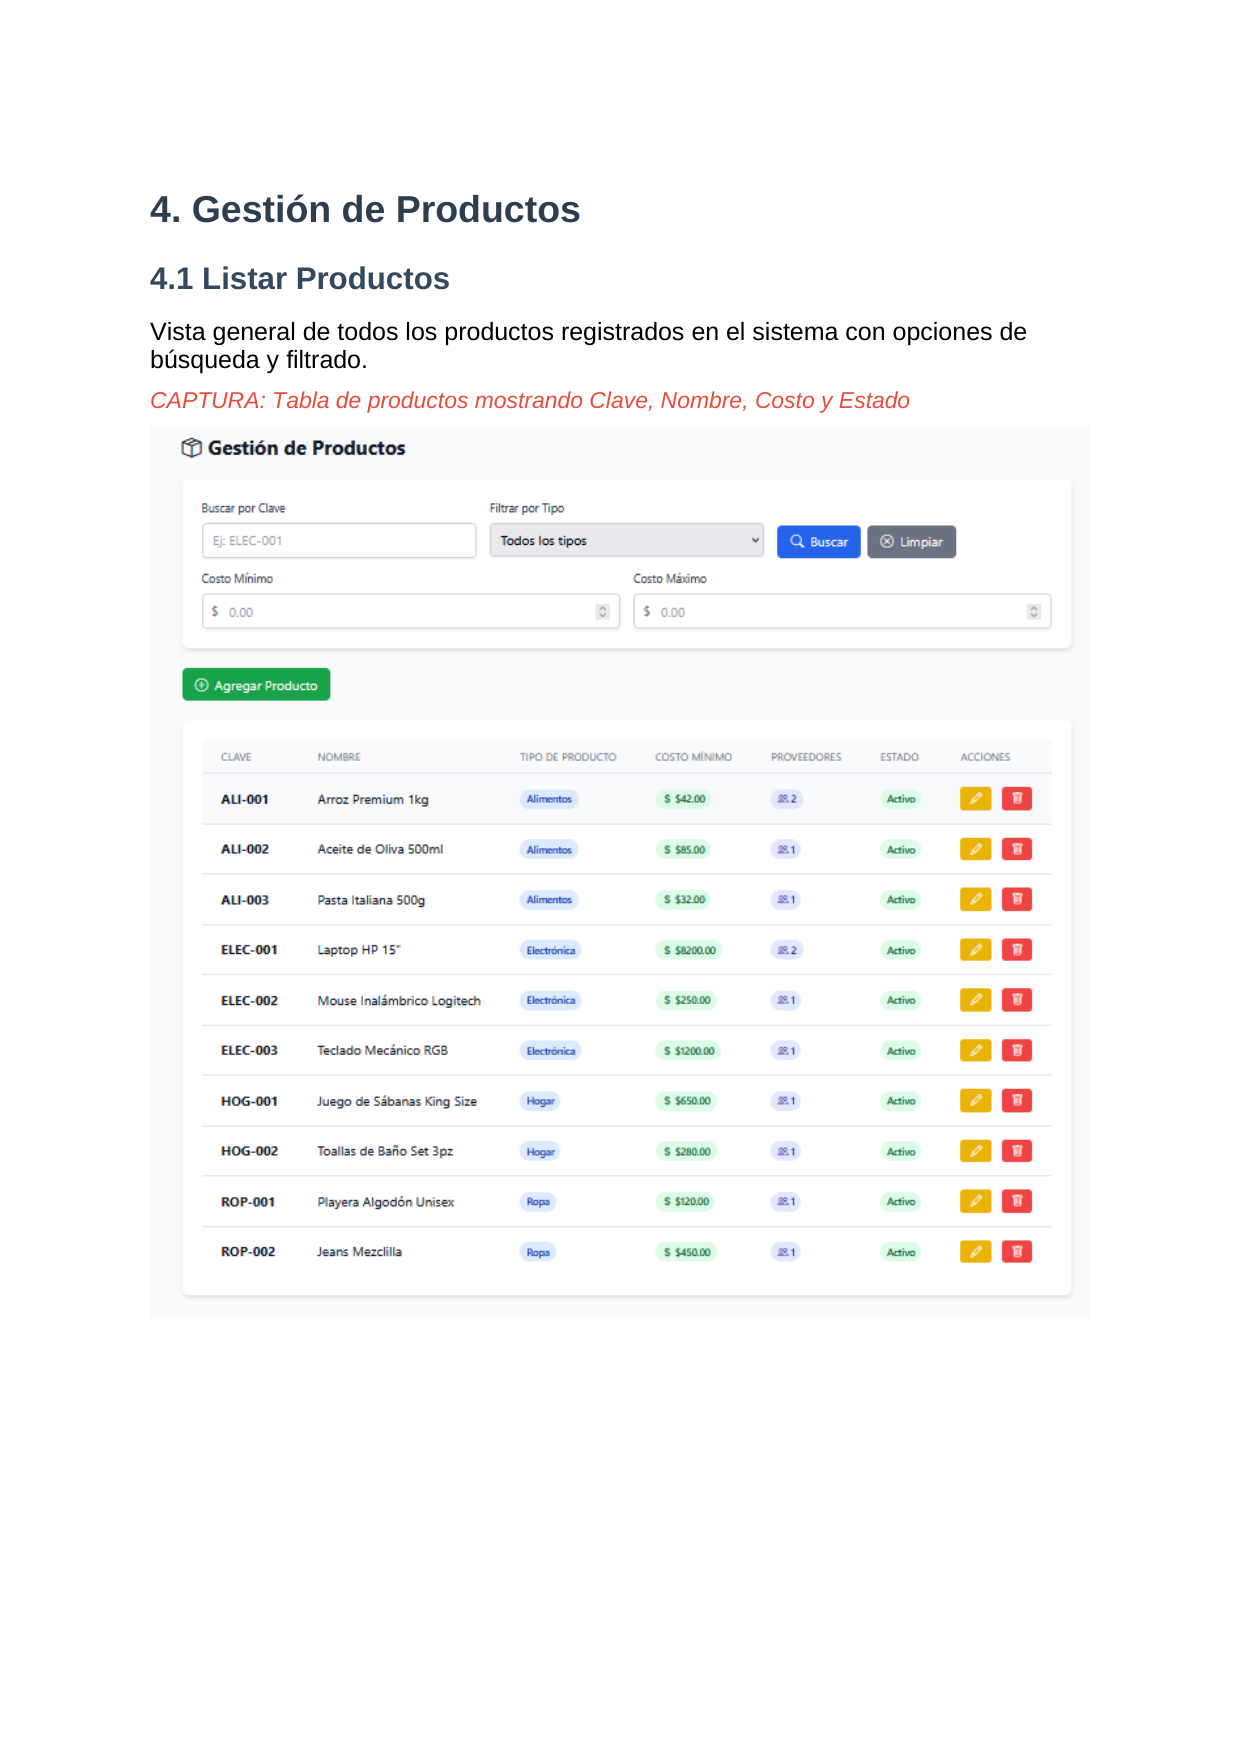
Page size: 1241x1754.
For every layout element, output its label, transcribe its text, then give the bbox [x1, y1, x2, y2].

subtitle 4.1 Listar Productos [150, 260, 1090, 296]
text CAPTURA: Tabla de productos mostrando Clave, Nombre, Costo y Estado [150, 387, 1090, 413]
subtitle 4. Gestión de Productos [150, 187, 1090, 231]
text Vista general de todos los productos registrados en el sistema con opciones de búsqueda y filtrado. [150, 317, 1090, 374]
picture [150, 425, 1091, 1319]
